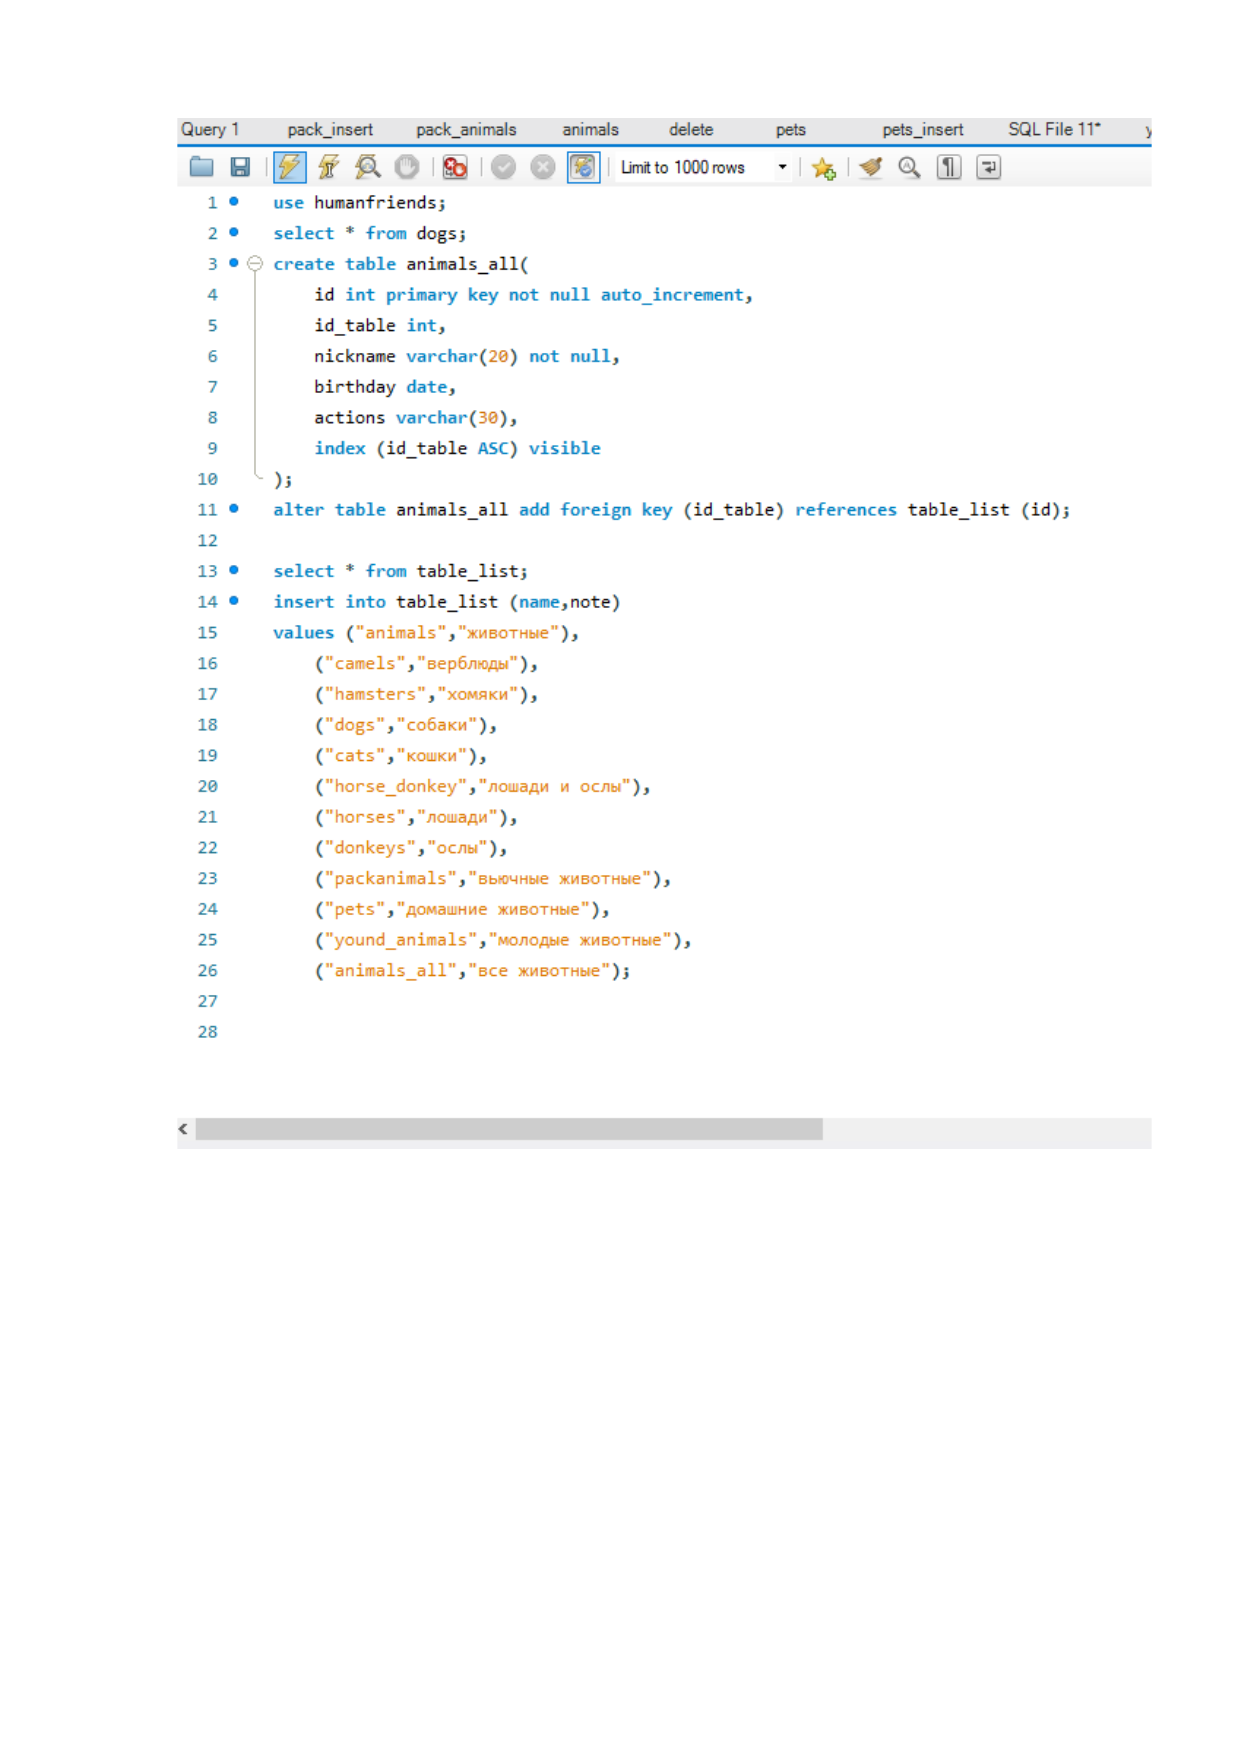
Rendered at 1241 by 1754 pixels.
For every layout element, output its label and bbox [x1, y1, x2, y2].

picture [177, 118, 1152, 1149]
